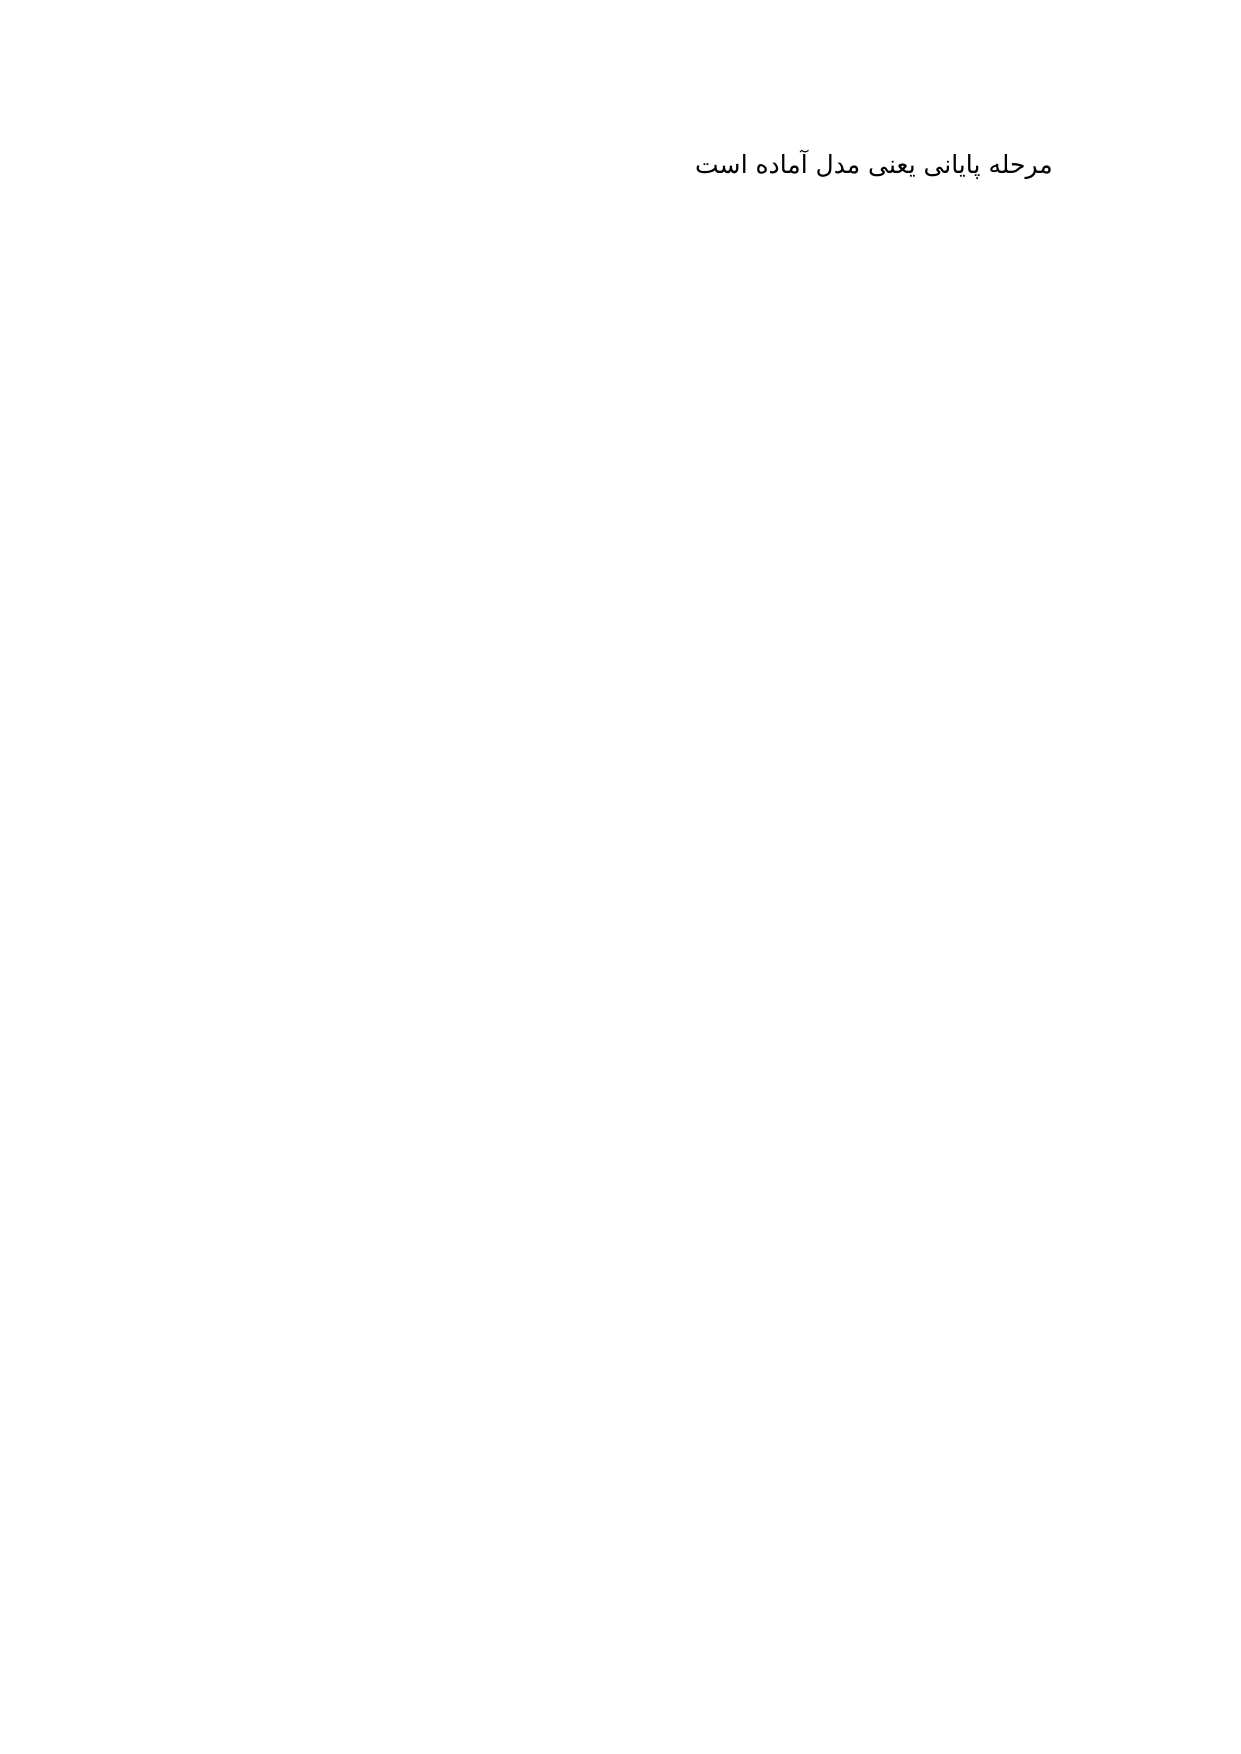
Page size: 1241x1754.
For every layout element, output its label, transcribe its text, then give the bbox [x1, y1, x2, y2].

text مرحله پایانی یعنی مدل آماده است [150, 150, 1053, 179]
